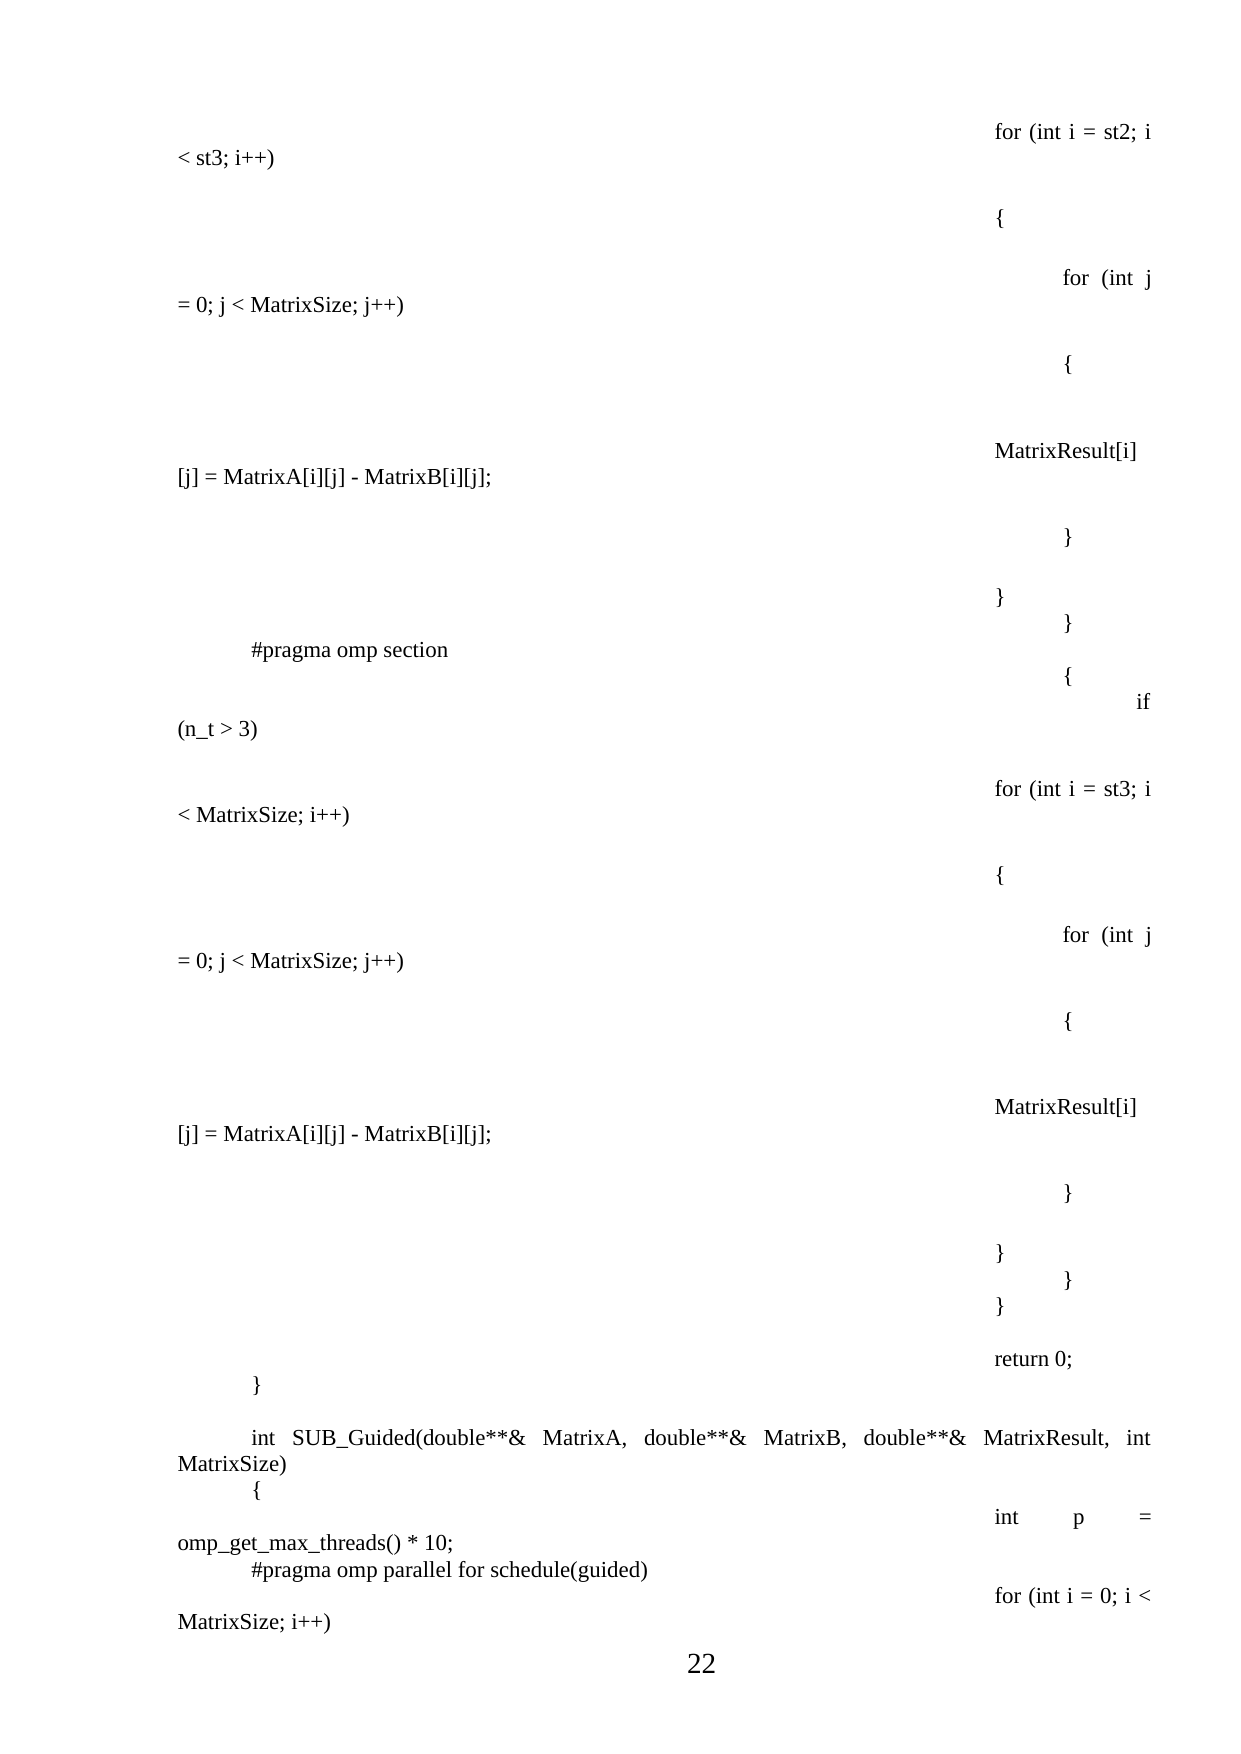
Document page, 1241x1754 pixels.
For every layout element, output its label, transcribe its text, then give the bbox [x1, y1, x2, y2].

text for (int i = 0; i < MatrixSize; i++) [177, 1582, 1152, 1635]
text } [177, 549, 1152, 609]
text } [177, 1371, 1152, 1397]
text } [177, 1206, 1152, 1266]
text int SUB_Guided(double**& MatrixA, double**& MatrixB, double**& MatrixResult, int MatrixSize) [177, 1424, 1152, 1477]
text { [177, 827, 1152, 887]
text { [177, 171, 1152, 231]
text } [177, 1292, 1152, 1318]
text for (int j = 0; j < MatrixSize; j++) [177, 231, 1152, 317]
text { [177, 317, 1152, 377]
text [177, 377, 1152, 489]
text for (int j = 0; j < MatrixSize; j++) [177, 887, 1152, 973]
text MatrixResult[i][j] = MatrixA[i][j] - MatrixB[i][j]; [177, 1033, 1152, 1146]
text if (n_t > 3) [177, 688, 1152, 741]
text } [177, 1146, 1152, 1206]
text { [177, 973, 1152, 1033]
text for (int i = st3; i < MatrixSize; i++) [177, 741, 1152, 827]
text } [177, 609, 1152, 636]
text { [177, 1477, 1152, 1503]
text return 0; [177, 1345, 1152, 1371]
text } [177, 1266, 1152, 1292]
text } [177, 489, 1152, 549]
text #pragma omp section [177, 636, 1152, 662]
text { [177, 662, 1152, 688]
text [177, 118, 1152, 171]
text #pragma omp parallel for schedule(guided) [177, 1556, 1152, 1582]
text int p = omp_get_max_threads() * 10; [177, 1503, 1152, 1556]
